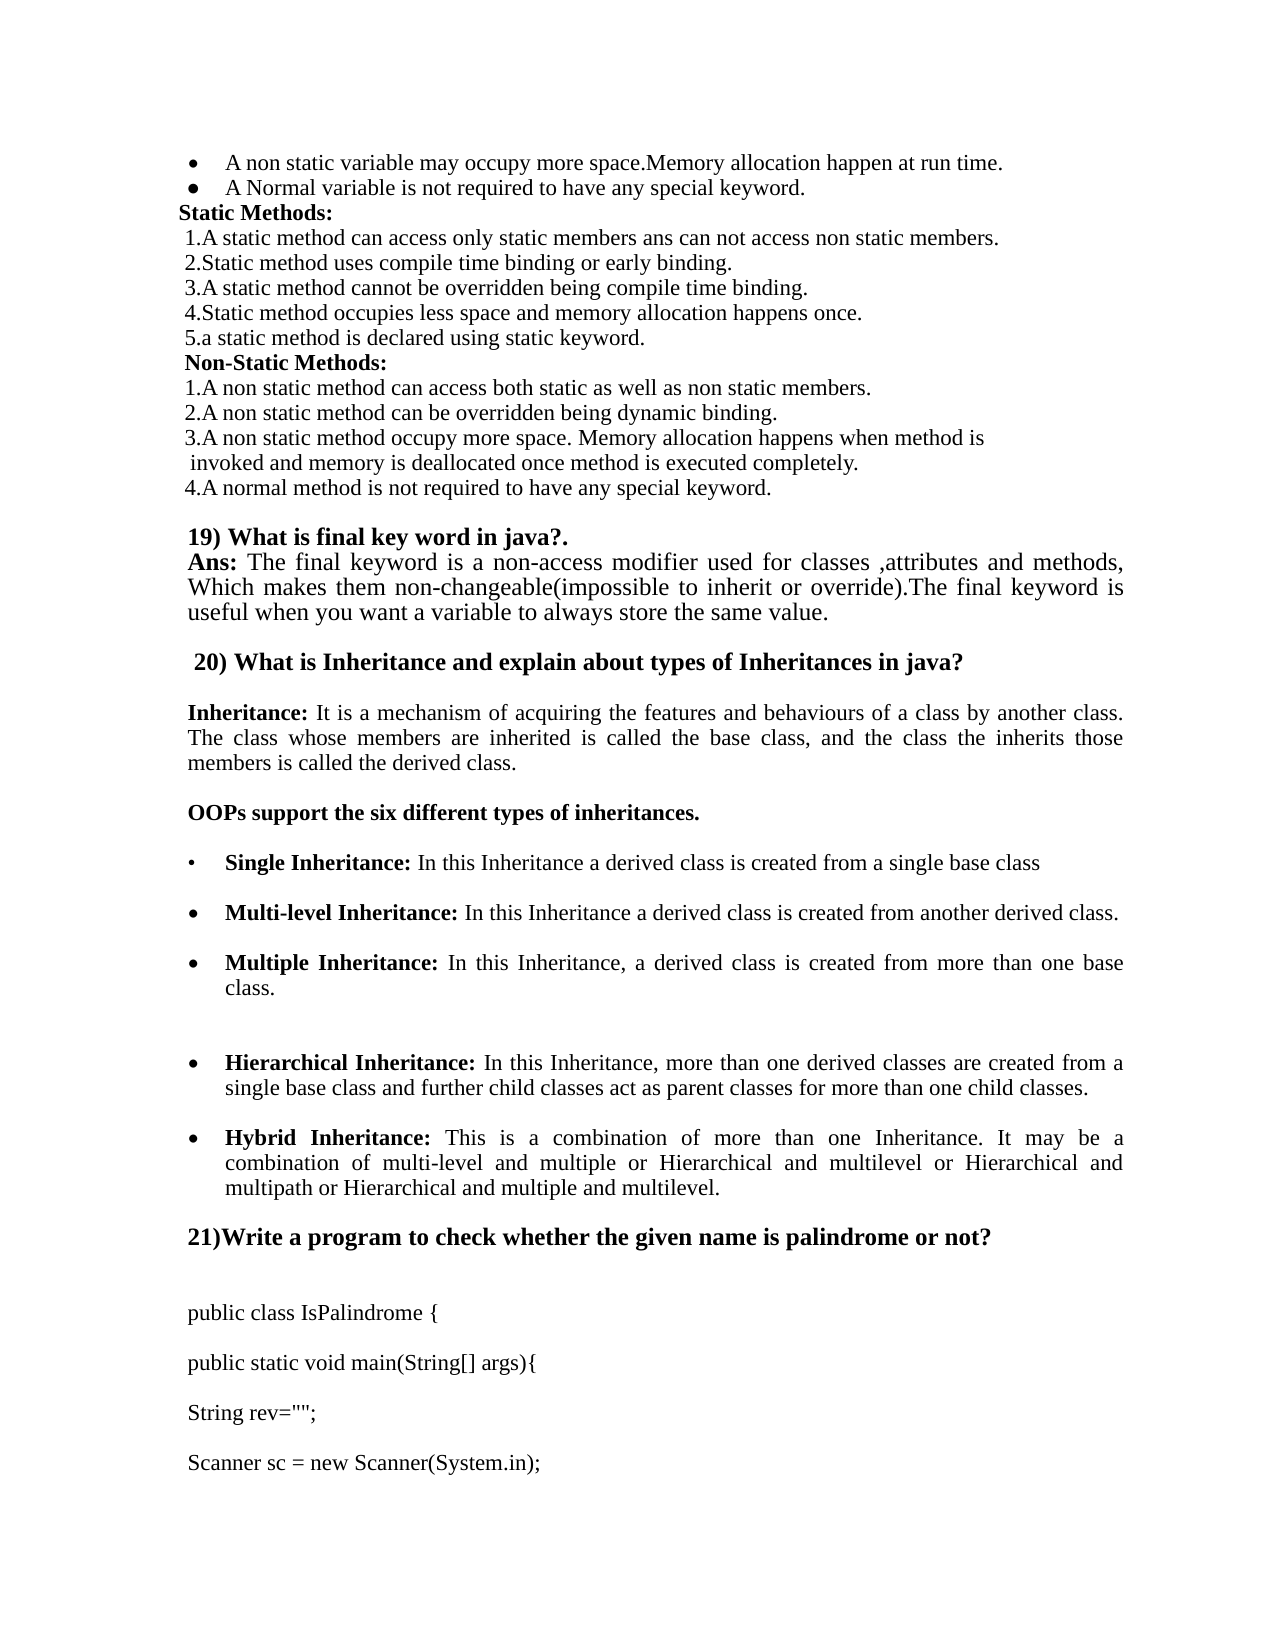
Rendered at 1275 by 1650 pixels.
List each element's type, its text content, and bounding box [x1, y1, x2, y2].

text 4.Static method occupies less space and memory allocation happens once. [150, 300, 1125, 325]
text 3.A static method cannot be overridden being compile time binding. [150, 275, 1125, 300]
text 5.a static method is declared using static keyword. [150, 325, 1125, 350]
list Multiple Inheritance: In this Inheritance, a derived class is created from more than one base class. [187, 950, 1125, 1000]
text 4.A normal method is not required to have any special keyword. [150, 475, 1125, 500]
text Scanner sc = new Scanner(System.in); [187, 1450, 1125, 1475]
text String rev=""; [187, 1400, 1125, 1425]
text Inheritance: It is a mechanism of acquiring the features and behaviours of a class by another class. The class whose members are inherited is called the base class, and the class the inherits those members is called the derived class. [187, 700, 1125, 775]
text 20) What is Inheritance and explain about types of Inheritances in java? [187, 650, 1125, 675]
text 19) What is final key word in java?. [187, 525, 1125, 550]
list Hybrid Inheritance: This is a combination of more than one Inheritance. It may be a combination of multi-level and multiple or Hierarchical and multilevel or Hierarchical and multipath or Hierarchical and multiple and multilevel. [187, 1125, 1125, 1200]
text 1.A non static method can access both static as well as non static members. [150, 375, 1125, 400]
text Ans: The final keyword is a non-access modifier used for classes ,attributes and methods, Which makes them non-changeable(impossible to inherit or override).The final keyword is useful when you want a variable to always store the same value. [187, 550, 1125, 625]
text OOPs support the six different types of inheritances. [187, 800, 1125, 825]
text Static Methods: [150, 200, 1125, 225]
list Single Inheritance: In this Inheritance a derived class is created from a single base class [187, 850, 1125, 875]
list Multi-level Inheritance: In this Inheritance a derived class is created from another derived class. [187, 900, 1125, 925]
text 2.A non static method can be overridden being dynamic binding. [150, 400, 1125, 425]
text public static void main(String[] args){ [187, 1350, 1125, 1375]
list A non static variable may occupy more space.Memory allocation happen at run time. [187, 150, 1125, 175]
text invoked and memory is deallocated once method is executed completely. [150, 450, 1125, 475]
text public class IsPalindrome { [187, 1300, 1125, 1325]
list Hierarchical Inheritance: In this Inheritance, more than one derived classes are created from a single base class and further child classes act as parent classes for more than one child classes. [187, 1050, 1125, 1100]
text Non-Static Methods: [150, 350, 1125, 375]
list A Normal variable is not required to have any special keyword. [187, 175, 1125, 200]
text 2.Static method uses compile time binding or early binding. [150, 250, 1125, 275]
text 21)Write a program to check whether the given name is palindrome or not? [187, 1225, 1125, 1250]
text 3.A non static method occupy more space. Memory allocation happens when method is [150, 425, 1125, 450]
text 1.A static method can access only static members ans can not access non static members. [150, 225, 1125, 250]
